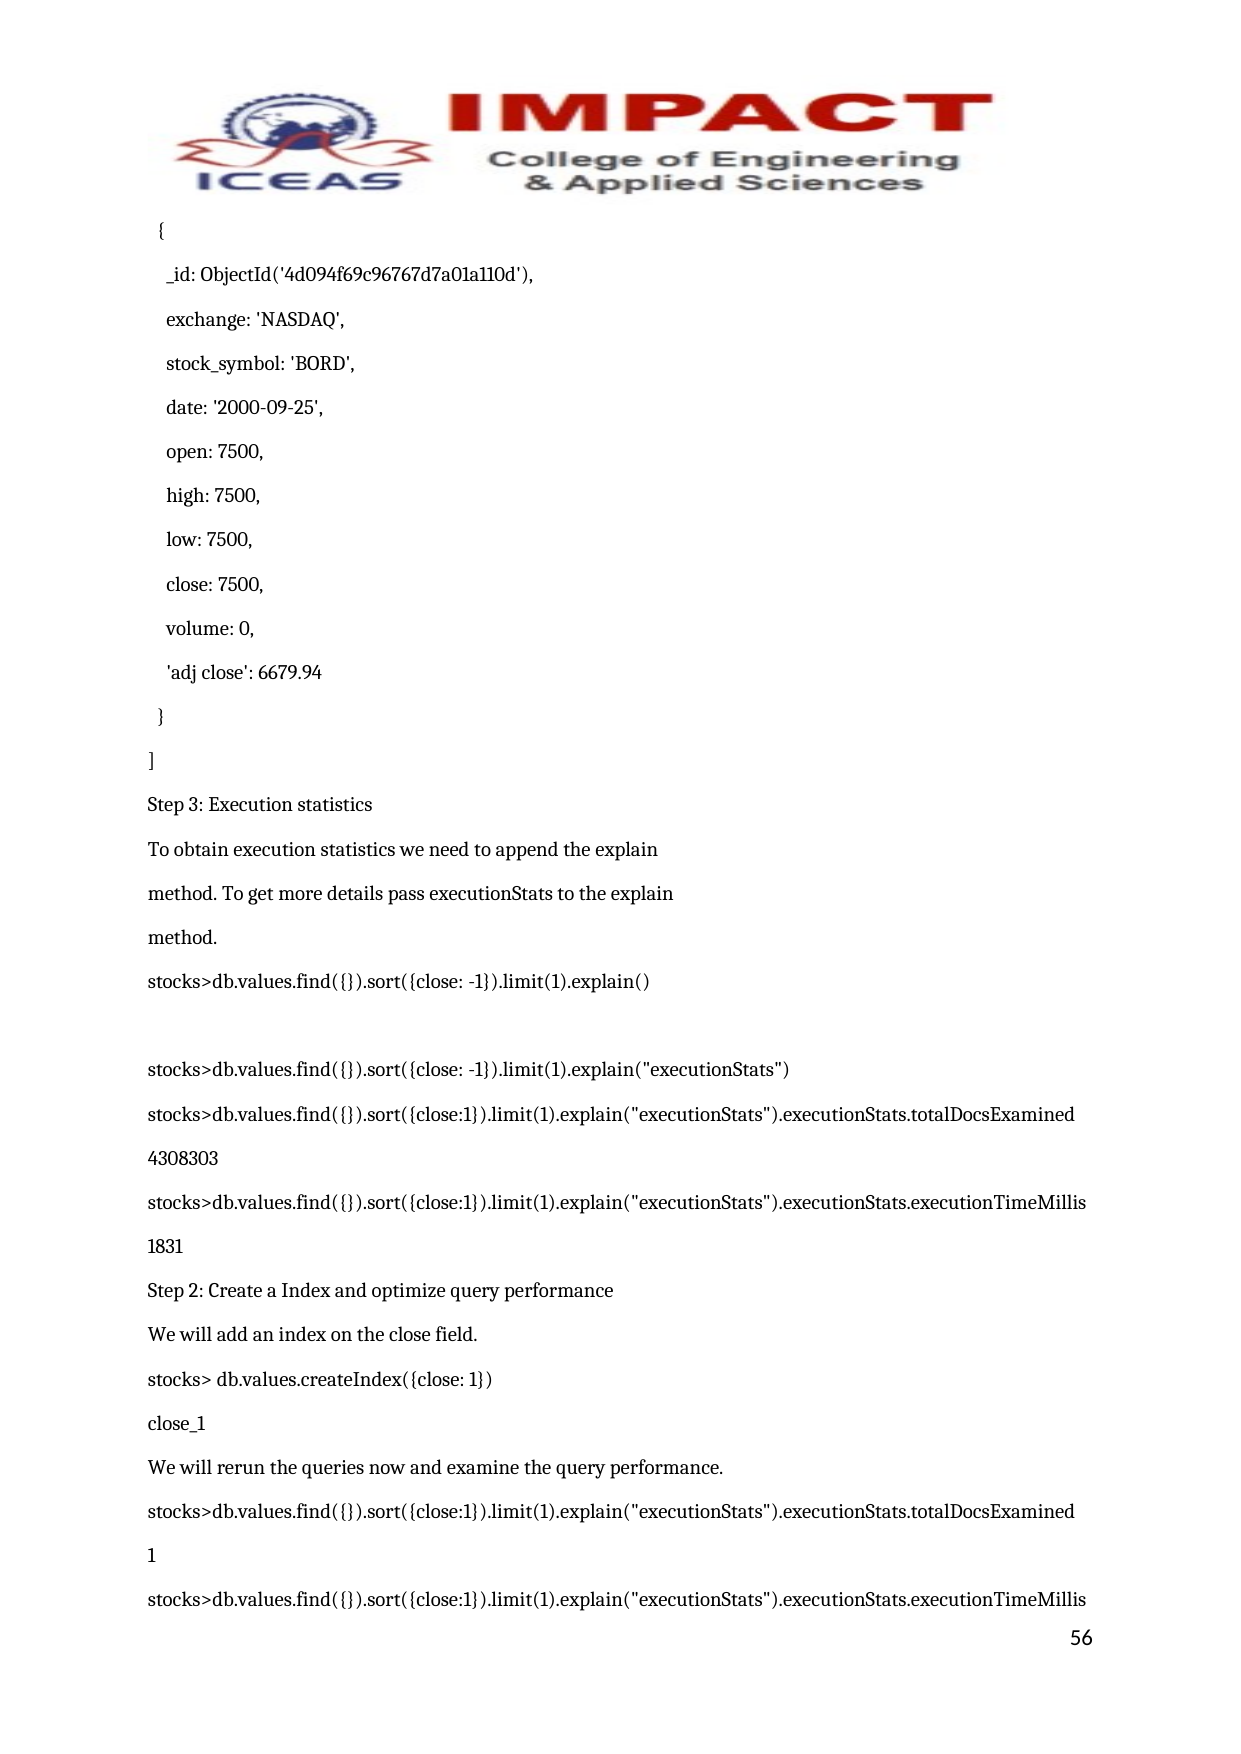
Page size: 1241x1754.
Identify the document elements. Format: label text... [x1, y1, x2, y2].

text Step 2: Create a Index and optimize query performance [148, 1279, 1093, 1303]
text low: 7500, [148, 528, 1093, 552]
text We will add an index on the close field. [148, 1323, 1093, 1347]
text _id: ObjectId('4d094f69c96767d7a01a110d'), [148, 263, 1093, 287]
text close: 7500, [148, 572, 1093, 596]
text Step 3: Execution statistics [148, 793, 1093, 817]
text 4308303 [148, 1146, 1093, 1170]
text { [148, 219, 1093, 243]
text high: 7500, [148, 484, 1093, 508]
text stocks>db.values.find({}).sort({close: -1}).limit(1).explain() [148, 970, 1093, 994]
text open: 7500, [148, 440, 1093, 464]
text exchange: 'NASDAQ', [148, 307, 1093, 331]
text stocks>db.values.find({}).sort({close:1}).limit(1).explain("executionStats").executionStats.totalDocsExamined [148, 1500, 1093, 1524]
text stocks>db.values.find({}).sort({close: -1}).limit(1).explain("executionStats") [148, 1058, 1093, 1082]
text ] [148, 749, 1093, 773]
text We will rerun the queries now and examine the query performance. [148, 1456, 1093, 1479]
text 'adj close': 6679.94 [148, 661, 1093, 684]
text 1831 [148, 1235, 1093, 1259]
text method. To get more details pass executionStats to the explain [148, 881, 1093, 905]
text To obtain execution statistics we need to append the explain [148, 837, 1093, 861]
text volume: 0, [148, 616, 1093, 640]
text 1 [148, 1544, 1093, 1568]
text } [148, 705, 1093, 729]
text stocks> db.values.createIndex({close: 1}) [148, 1367, 1093, 1391]
text stocks>db.values.find({}).sort({close:1}).limit(1).explain("executionStats").executionStats.totalDocsExamined [148, 1102, 1093, 1126]
text stocks>db.values.find({}).sort({close:1}).limit(1).explain("executionStats").executionStats.executionTimeMillis [148, 1588, 1093, 1612]
picture [147, 75, 1093, 219]
text stocks>db.values.find({}).sort({close:1}).limit(1).explain("executionStats").executionStats.executionTimeMillis [148, 1191, 1093, 1214]
text method. [148, 926, 1093, 949]
text stock_symbol: 'BORD', [148, 351, 1093, 375]
text close_1 [148, 1411, 1093, 1435]
text date: '2000-09-25', [148, 396, 1093, 419]
